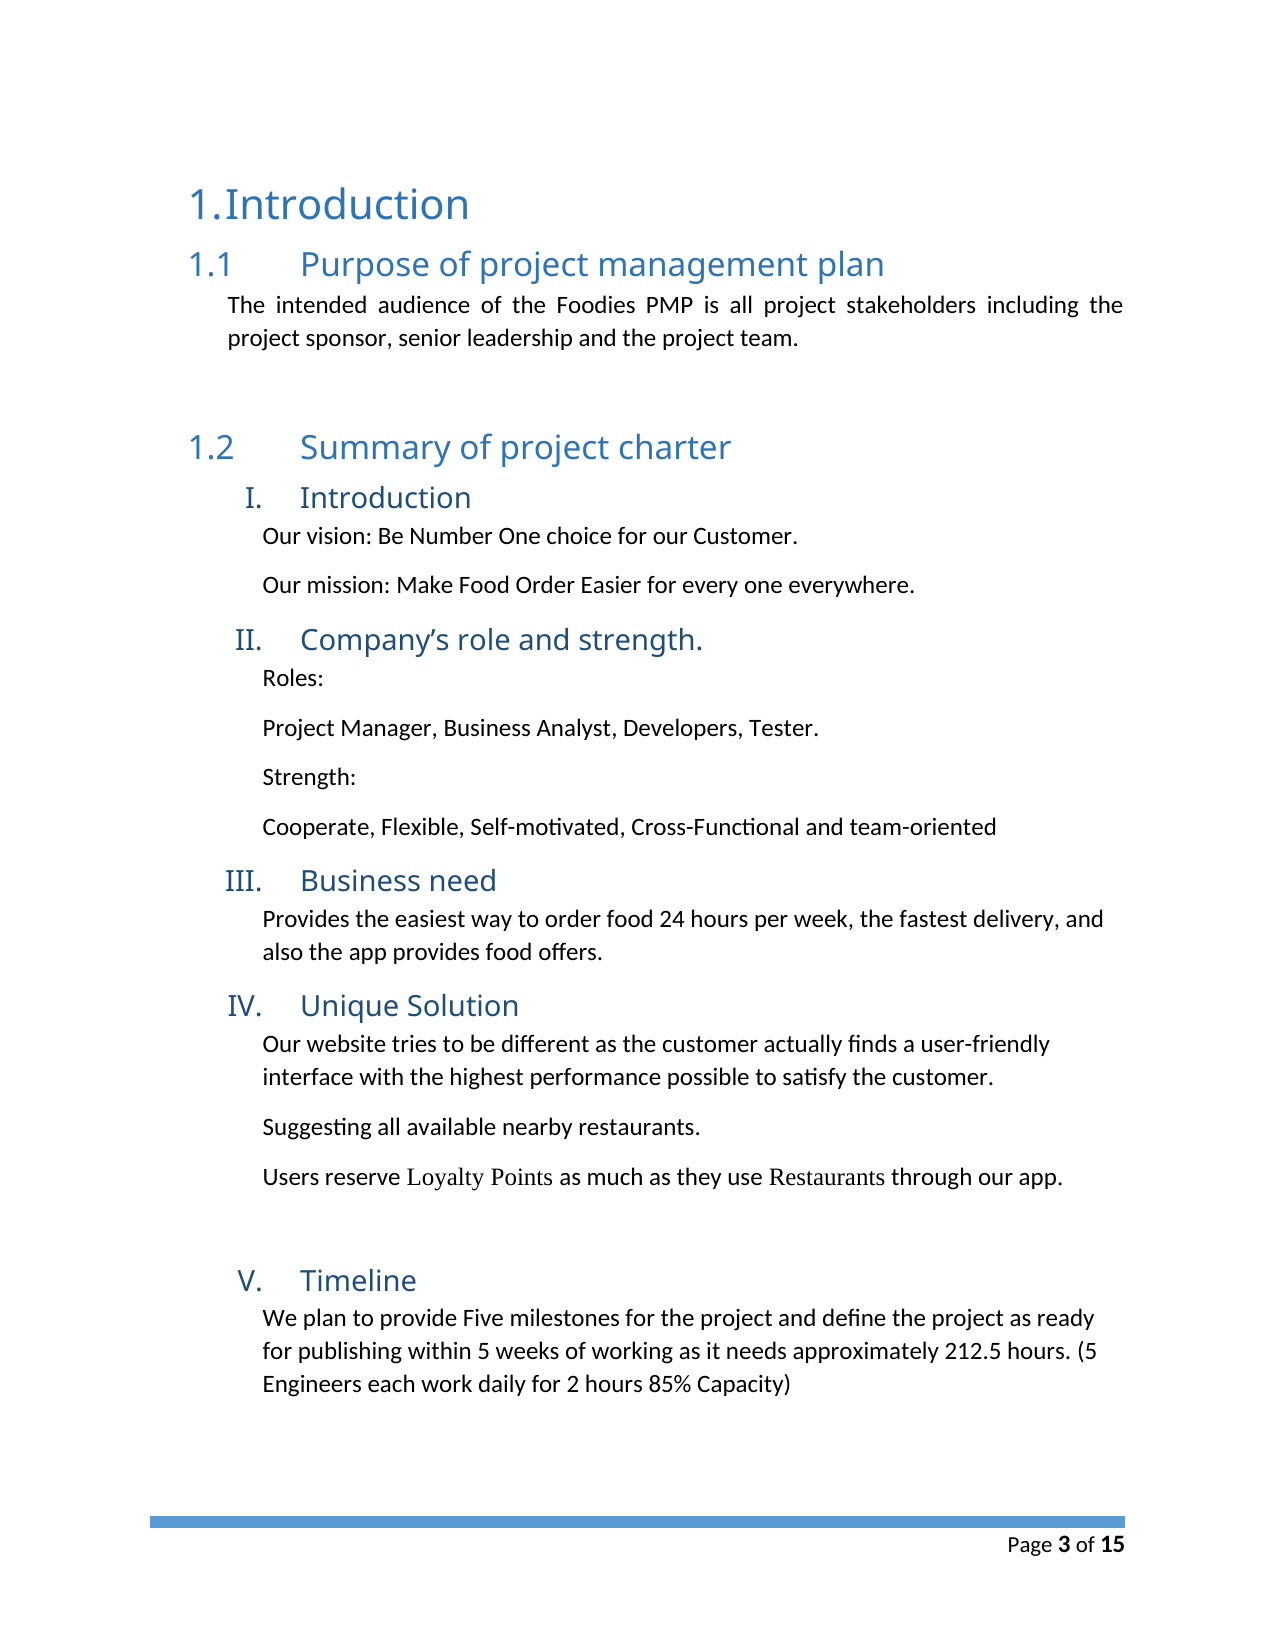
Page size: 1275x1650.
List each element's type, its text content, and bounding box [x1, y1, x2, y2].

text We plan to provide Five milestones for the project and define the project as ready for publishing within 5 weeks of working as it needs approximately 212.5 hours. (5 Engineers each work daily for 2 hours 85% Capacity) [262, 1303, 1125, 1399]
text Project Manager, Business Analyst, Developers, Tester. [187, 712, 1125, 742]
text Our website tries to be different as the customer actually finds a user-friendly interface with the highest performance possible to satisfy the customer. [262, 1028, 1125, 1092]
subtitle Business need [262, 860, 1125, 900]
text The intended audience of the Foodies PMP is all project stakeholders including the project sponsor, senior leadership and the project team. [227, 289, 1125, 353]
text Suggesting all available nearby restaurants. [262, 1111, 1125, 1142]
subtitle Unique Solution [262, 986, 1125, 1025]
subtitle Purpose of project management plan [187, 240, 1125, 286]
subtitle Company’s role and strength. [262, 619, 1125, 659]
text Strength: [187, 761, 1125, 792]
subtitle Timeline [262, 1260, 1125, 1299]
text Users reserve Loyalty Points as much as they use Restaurants through our app. [262, 1161, 1125, 1191]
subtitle Introduction [187, 175, 1125, 232]
text Our mission: Make Food Order Easier for every one everywhere. [187, 570, 1125, 600]
text Cooperate, Flexible, Self-motivated, Cross-Functional and team-oriented [187, 811, 1125, 841]
subtitle Summary of project charter [187, 424, 1125, 469]
subtitle Introduction [262, 477, 1125, 517]
text Provides the easiest way to order food 24 hours per week, the fastest delivery, and also the app provides food offers. [262, 903, 1125, 967]
text Our vision: Be Number One choice for our Customer. [187, 520, 1125, 551]
text Roles: [187, 662, 1125, 693]
